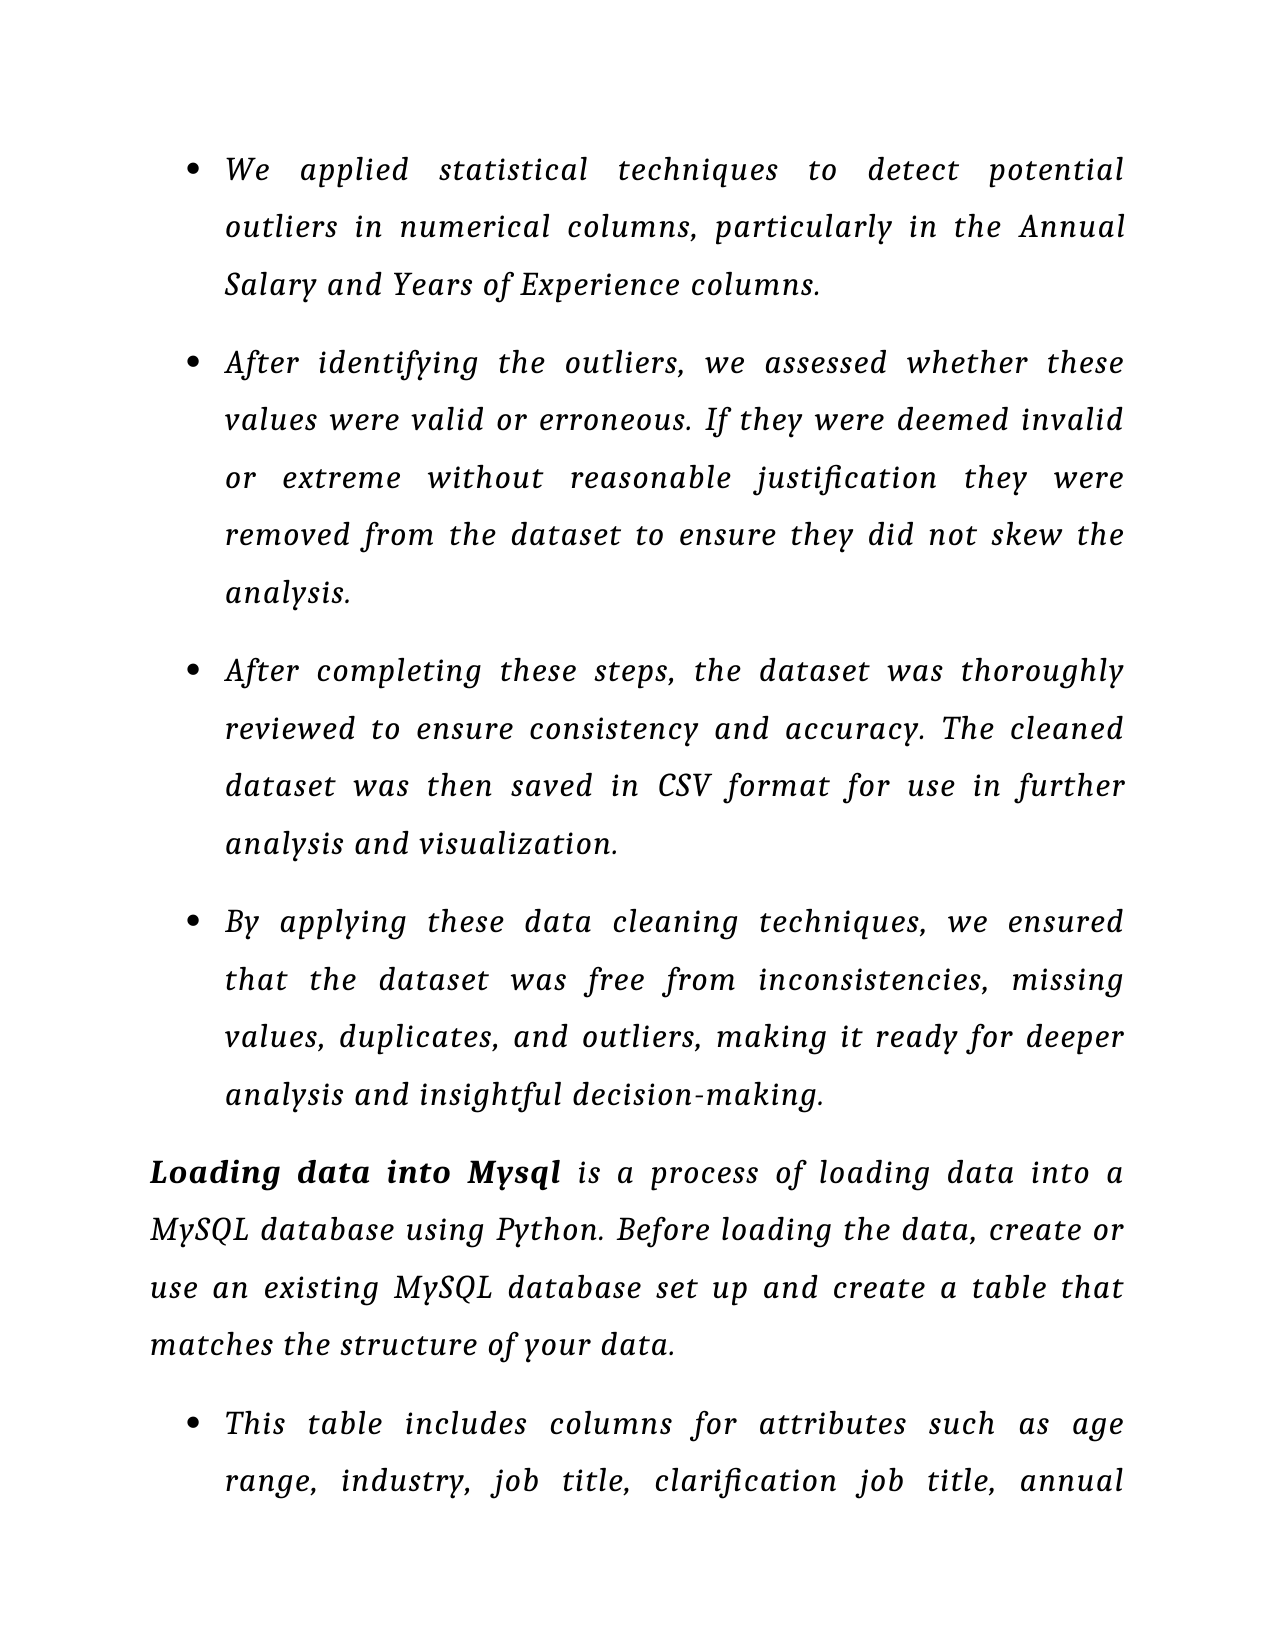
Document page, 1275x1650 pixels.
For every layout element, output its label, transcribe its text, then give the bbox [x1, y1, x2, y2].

subtitle We applied statistical techniques to detect potential outliers in numerical columns, particularly in the Annual Salary and Years of Experience columns. [187, 150, 1125, 303]
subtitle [187, 1404, 1125, 1500]
subtitle By applying these data cleaning techniques, we ensured that the dataset was free from inconsistencies, missing values, duplicates, and outliers, making it ready for deeper analysis and insightful decision-making. [187, 902, 1125, 1113]
subtitle After completing these steps, the dataset was thoroughly reviewed to ensure consistency and accuracy. The cleaned dataset was then saved in CSV format for use in further analysis and visualization. [187, 652, 1125, 862]
subtitle After identifying the outliers, we assessed whether these values were valid or erroneous. If they were deemed invalid or extreme without reasonable justification they were removed from the dataset to ensure they did not skew the analysis. [187, 343, 1125, 612]
subtitle Loading data into Mysql is a process of loading data into a MySQL database using Python. Before loading the data, create or use an existing MySQL database set up and create a table that matches the structure of your data. [150, 1153, 1125, 1364]
